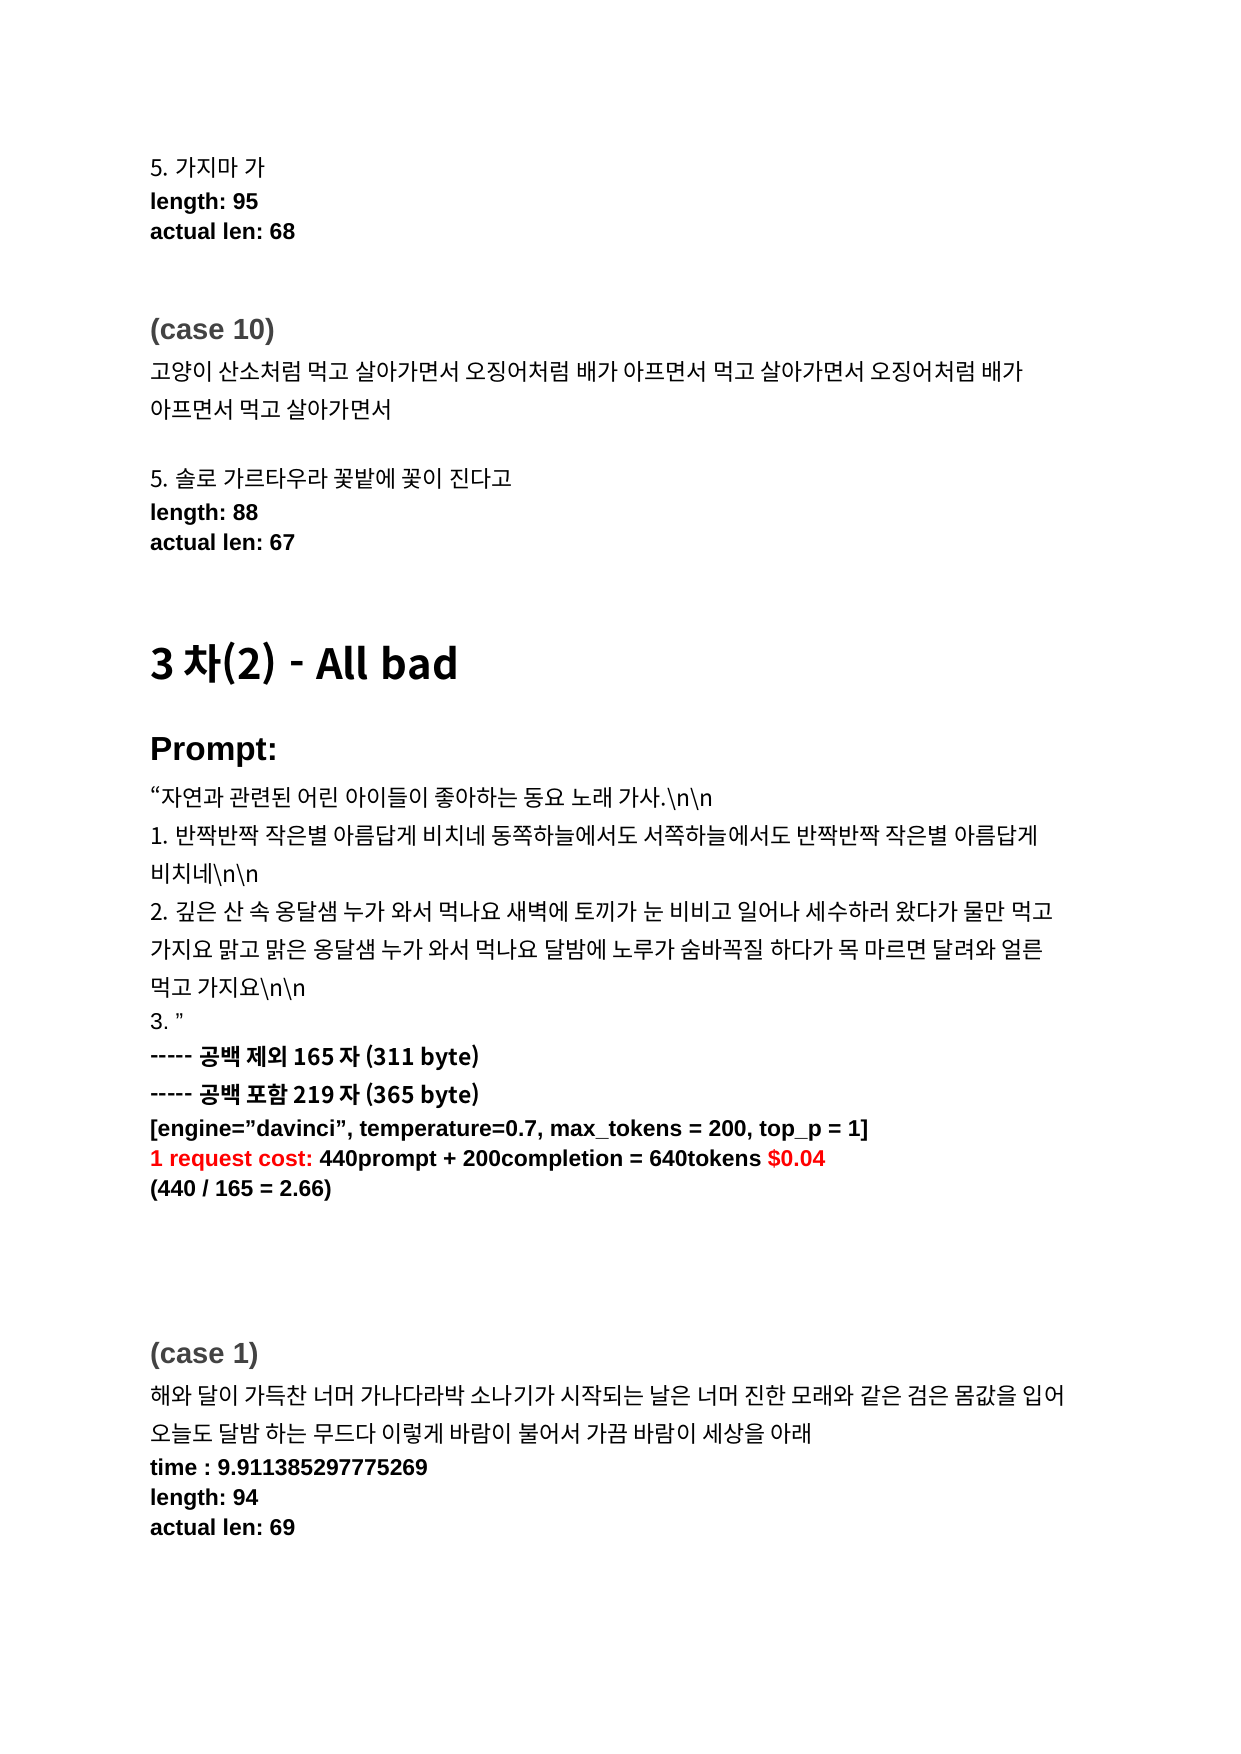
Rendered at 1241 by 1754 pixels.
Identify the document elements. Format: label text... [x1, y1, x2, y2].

text actual len: 69 [150, 1514, 1090, 1541]
text 1. 반짝반짝 작은별 아름답게 비치네 동쪽하늘에서도 서쪽하늘에서도 반짝반짝 작은별 아름답게 비치네\n\n [150, 818, 1090, 889]
text “자연과 관련된 어린 아이들이 좋아하는 동요 노래 가사.\n\n [150, 779, 1090, 813]
subtitle 3차(2) - All bad [150, 631, 1090, 691]
subtitle (case 10) [150, 312, 1090, 346]
text 2. 깊은 산 속 옹달샘 누가 와서 먹나요 새벽에 토끼가 눈 비비고 일어나 세수하러 왔다가 물만 먹고 가지요 맑고 맑은 옹달샘 누가 와서 먹나요 달밤에 노루가 숨바꼭질 하다가 목 마르면 달려와 얼른 먹고 가지요\n\n [150, 894, 1090, 1003]
text 5. 솔로 가르타우라 꽃밭에 꽃이 진다고 [150, 460, 1090, 494]
text length: 95 [150, 188, 1090, 214]
text 1 request cost: 440prompt + 200completion = 640tokens $0.04 [150, 1145, 1090, 1171]
text [engine=”davinci”, temperature=0.7, max_tokens = 200, top_p = 1] [150, 1115, 1090, 1141]
text 5. 가지마 가 [150, 150, 1090, 183]
text ----- 공백 포함 219자 (365 byte) [150, 1077, 1090, 1110]
subtitle Prompt: [150, 729, 1090, 767]
subtitle (case 1) [150, 1336, 1090, 1369]
text (440 / 165 = 2.66) [150, 1175, 1090, 1202]
text actual len: 68 [150, 218, 1090, 245]
text 고양이 산소처럼 먹고 살아가면서 오징어처럼 배가 아프면서 먹고 살아가면서 오징어처럼 배가 아프면서 먹고 살아가면서 [150, 354, 1090, 425]
text time : 9.911385297775269 [150, 1454, 1090, 1480]
text 3. ” [150, 1008, 1090, 1035]
text length: 94 [150, 1484, 1090, 1511]
text length: 88 [150, 498, 1090, 525]
text 해와 달이 가득찬 너머 가나다라박 소나기가 시작되는 날은 너머 진한 모래와 같은 검은 몸값을 입어 오늘도 달밤 하는 무드다 이렇게 바람이 불어서 가끔 바람이 세상을 아래 [150, 1378, 1090, 1449]
text actual len: 67 [150, 529, 1090, 555]
text ----- 공백 제외 165자 (311 byte) [150, 1038, 1090, 1072]
